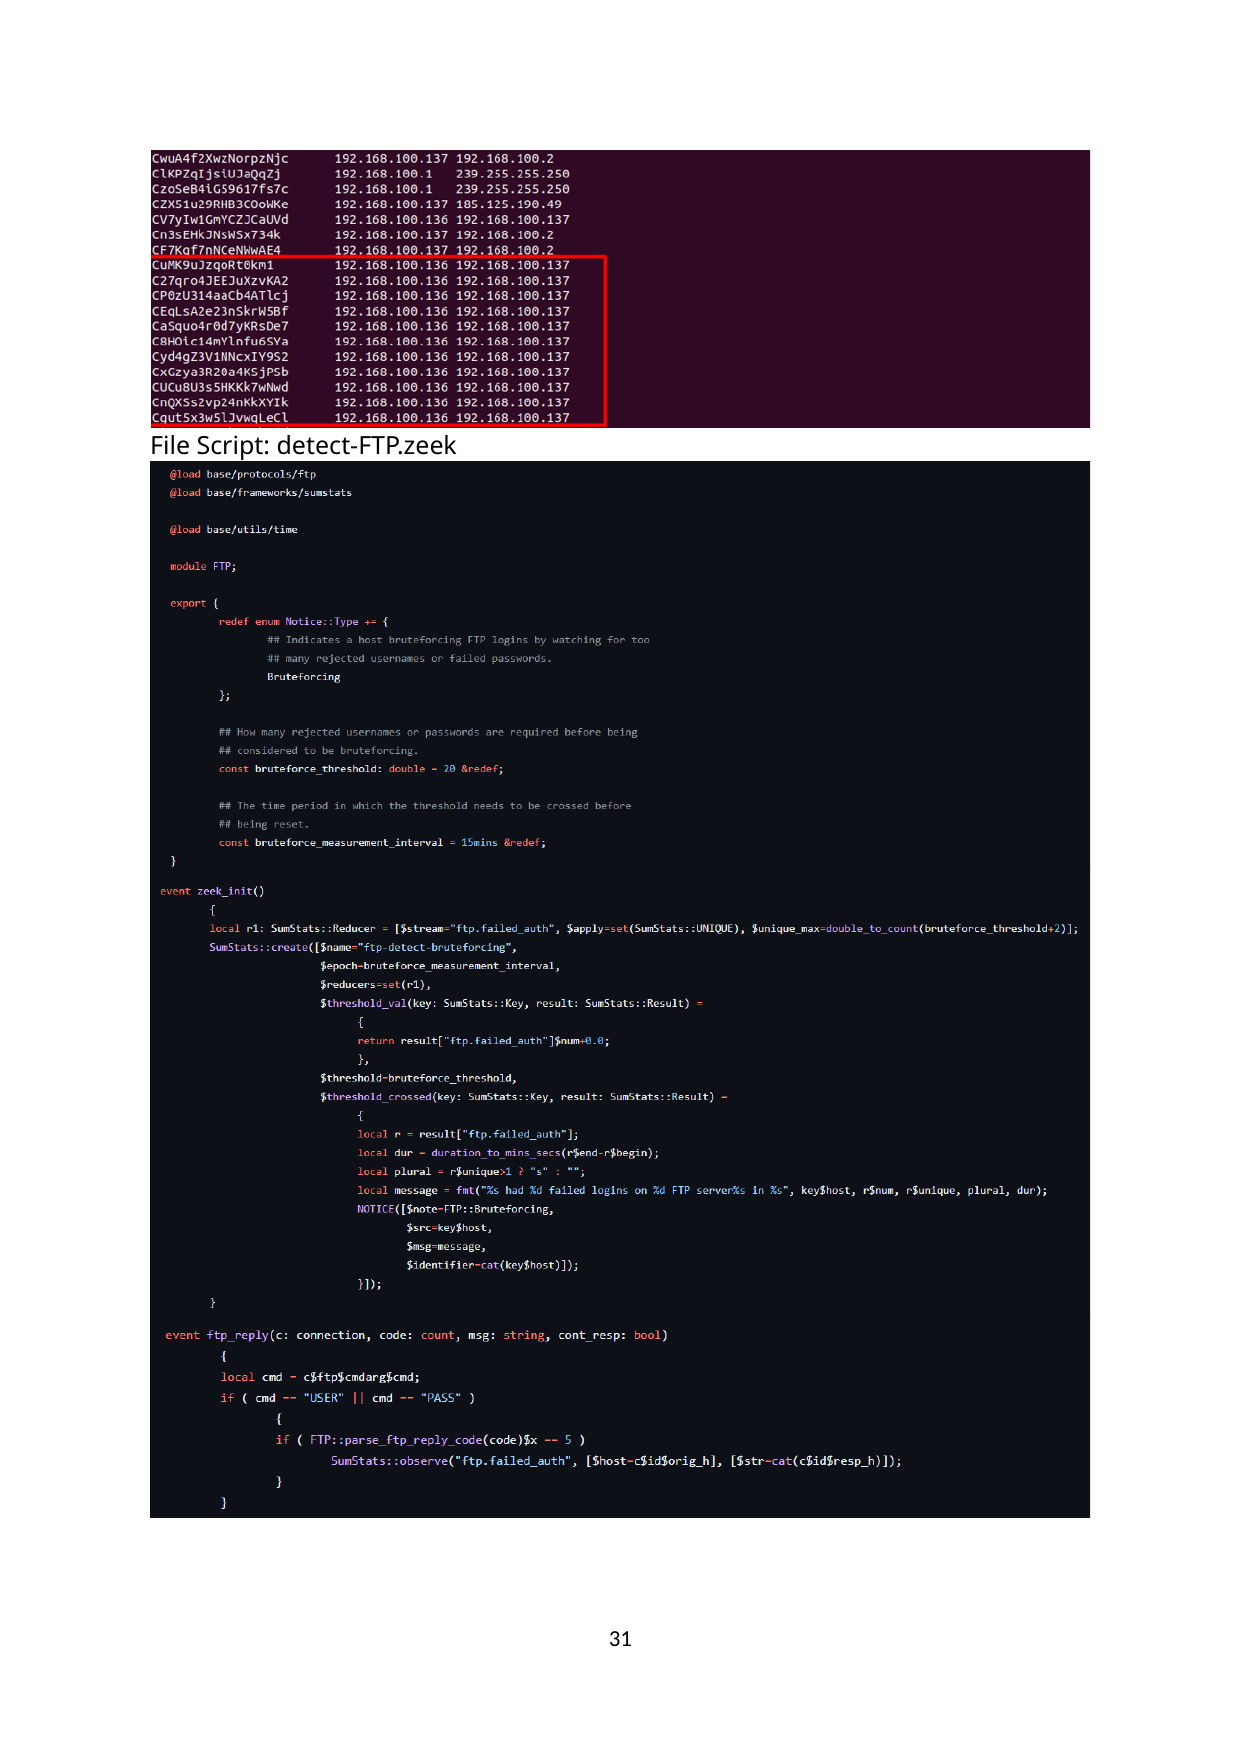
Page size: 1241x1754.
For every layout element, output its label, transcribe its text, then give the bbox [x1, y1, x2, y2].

picture [150, 461, 1091, 1518]
picture [150, 150, 1091, 428]
text File Script: detect-FTP.zeek [150, 428, 1090, 461]
